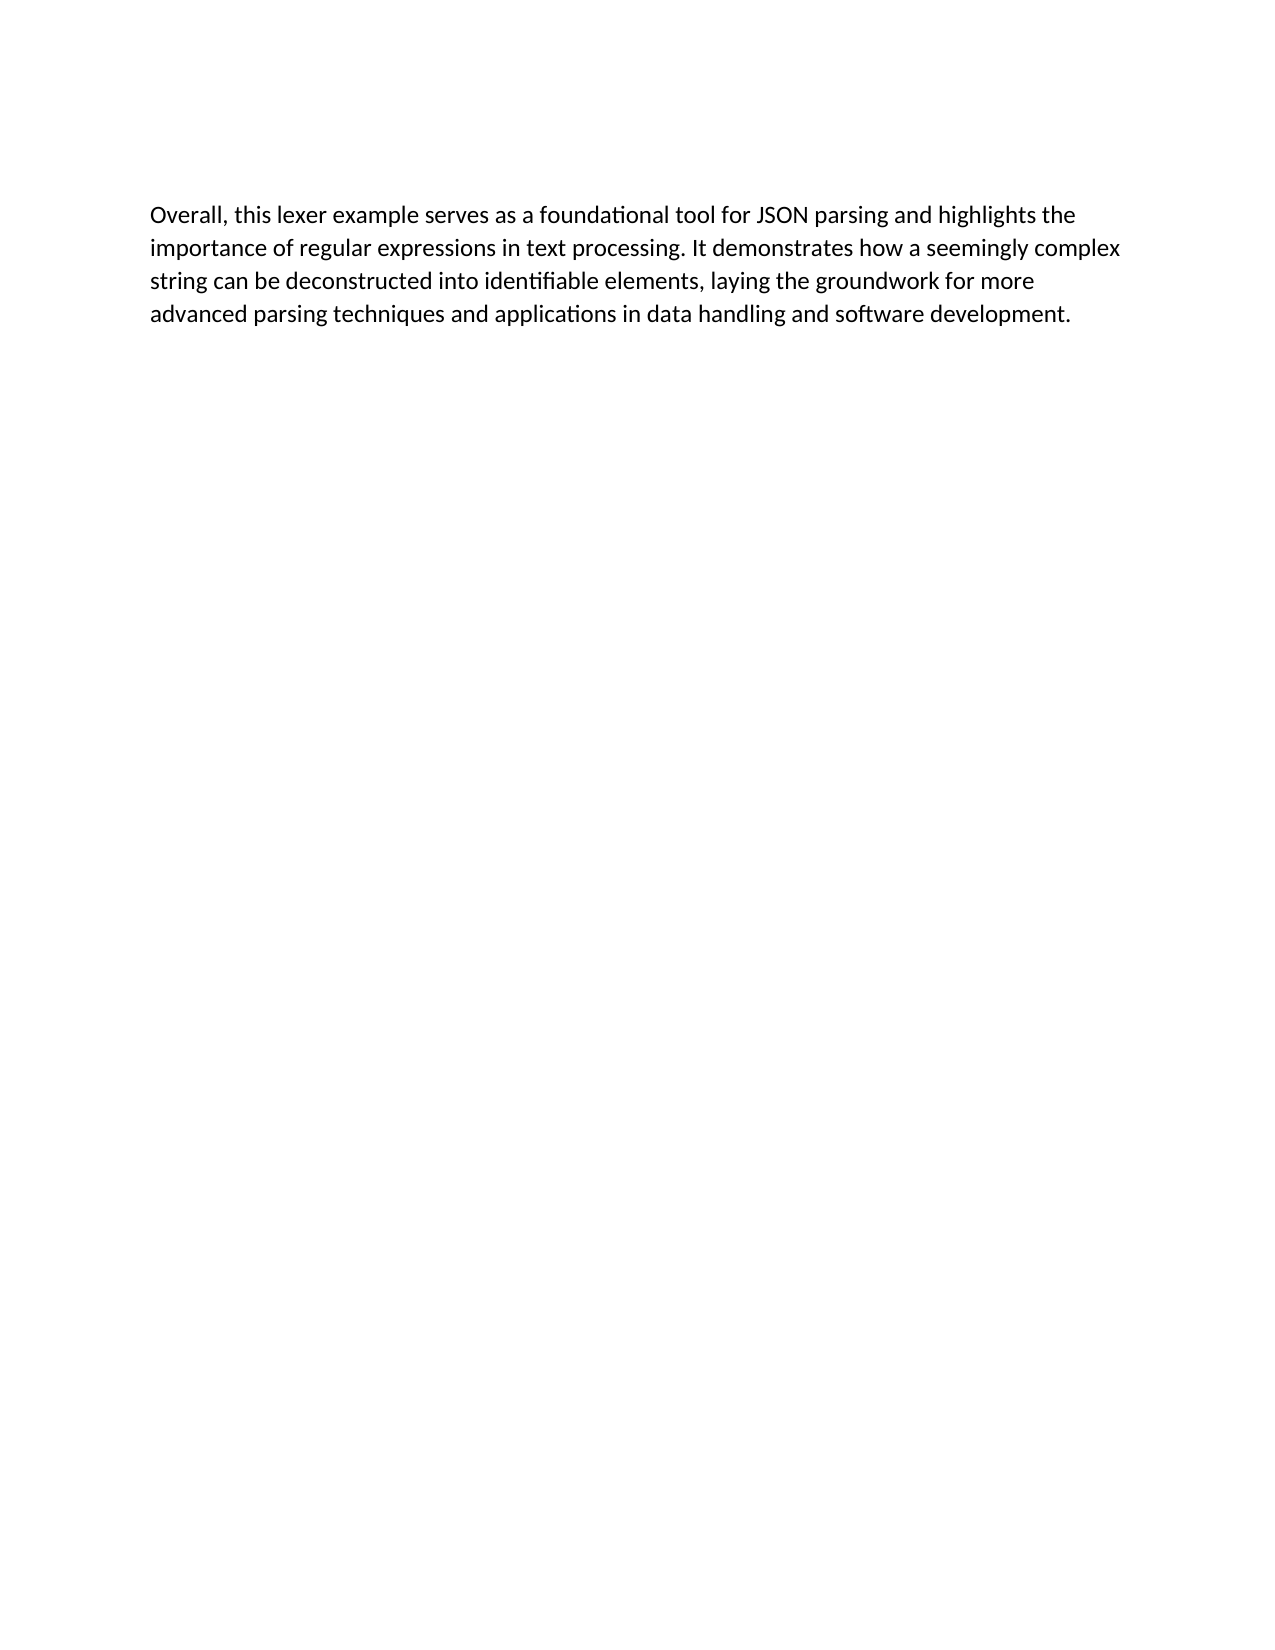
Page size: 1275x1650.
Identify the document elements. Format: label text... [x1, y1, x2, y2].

text Overall, this lexer example serves as a foundational tool for JSON parsing and highlights the importance of regular expressions in text processing. It demonstrates how a seemingly complex string can be deconstructed into identifiable elements, laying the groundwork for more advanced parsing techniques and applications in data handling and software development. [150, 199, 1125, 329]
